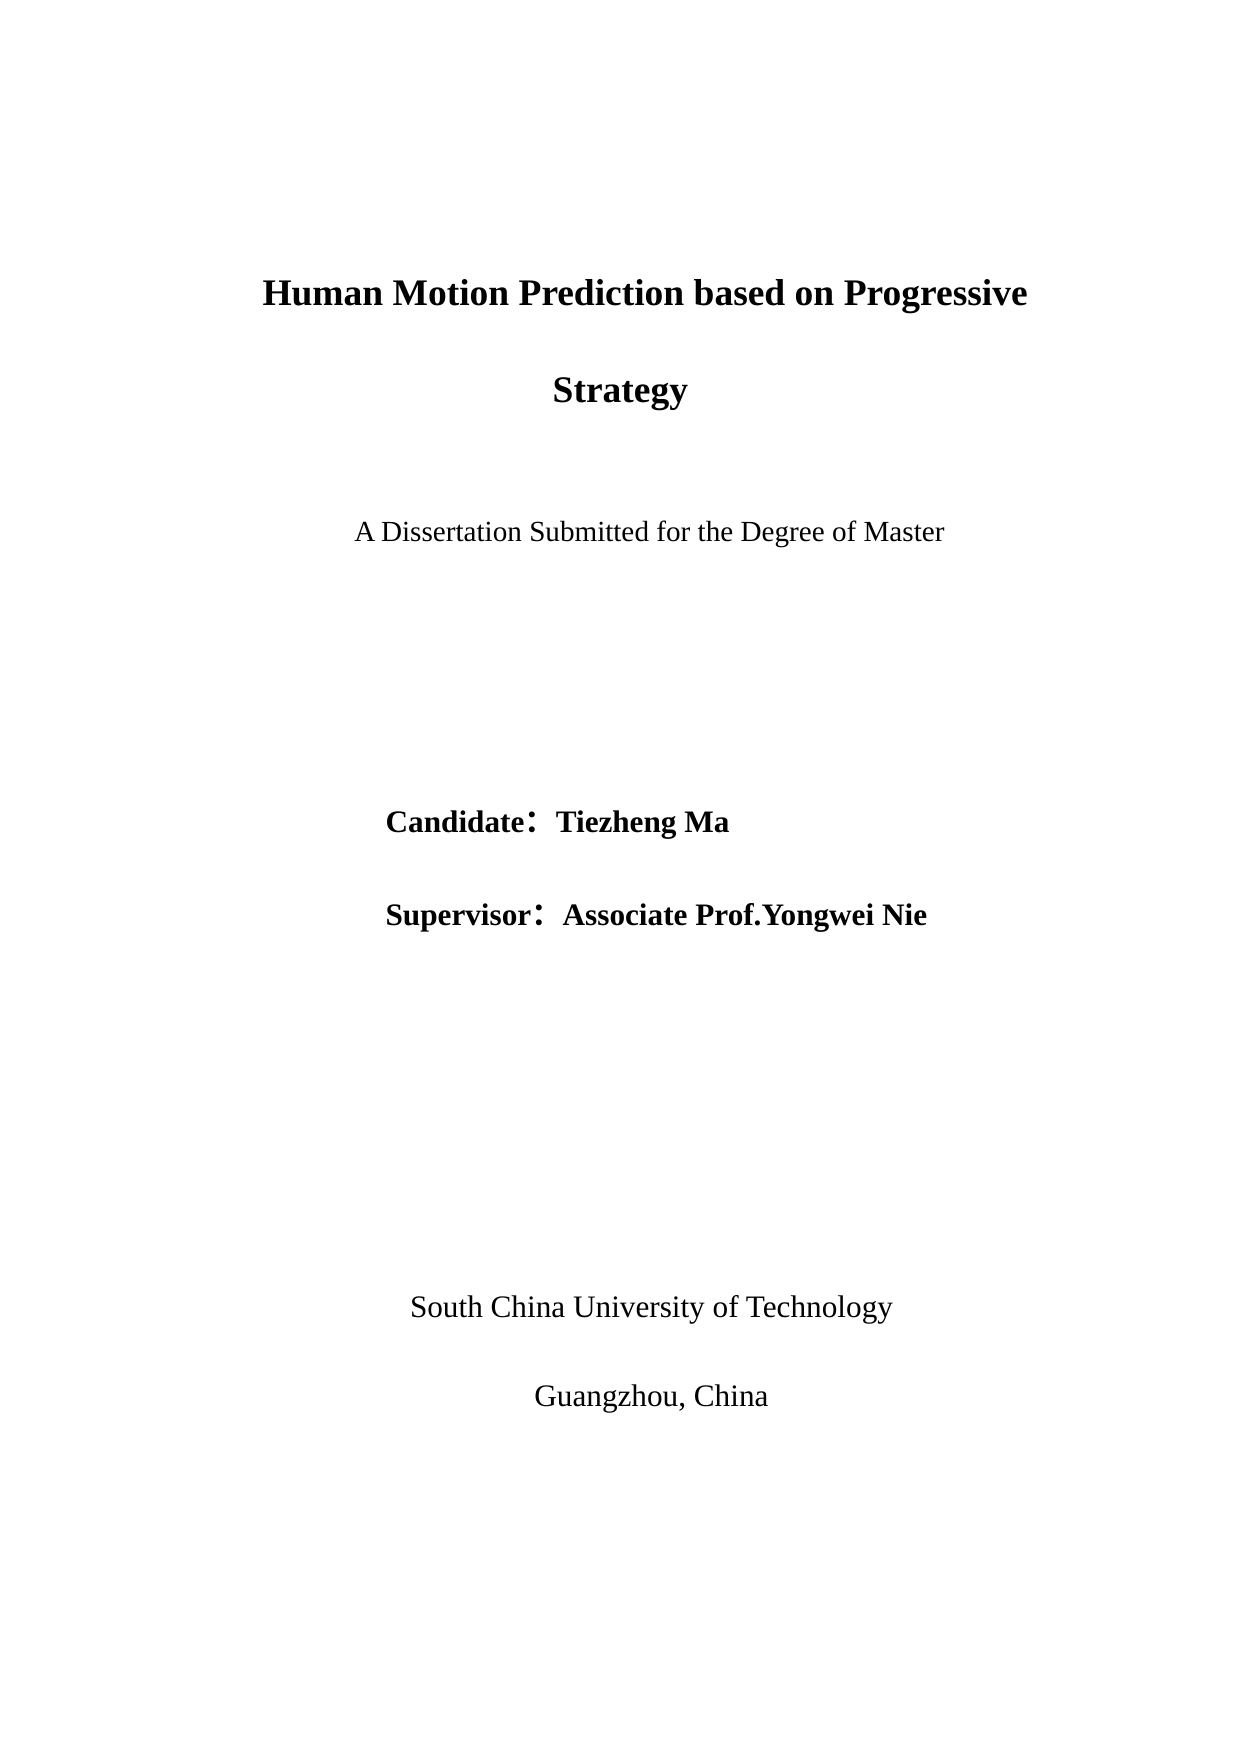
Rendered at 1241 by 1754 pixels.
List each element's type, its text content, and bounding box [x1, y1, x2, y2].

text Supervisor：Associate Prof.Yongwei Nie [323, 879, 1093, 944]
text Human Motion Prediction based on Progressive Strategy [148, 259, 1093, 421]
text Candidate：Tiezheng Ma [323, 787, 1093, 852]
text Guangzhou, China [148, 1362, 1093, 1427]
text South China University of Technology [148, 1274, 1093, 1339]
text A Dissertation Submitted for the Degree of Master [148, 498, 1093, 563]
